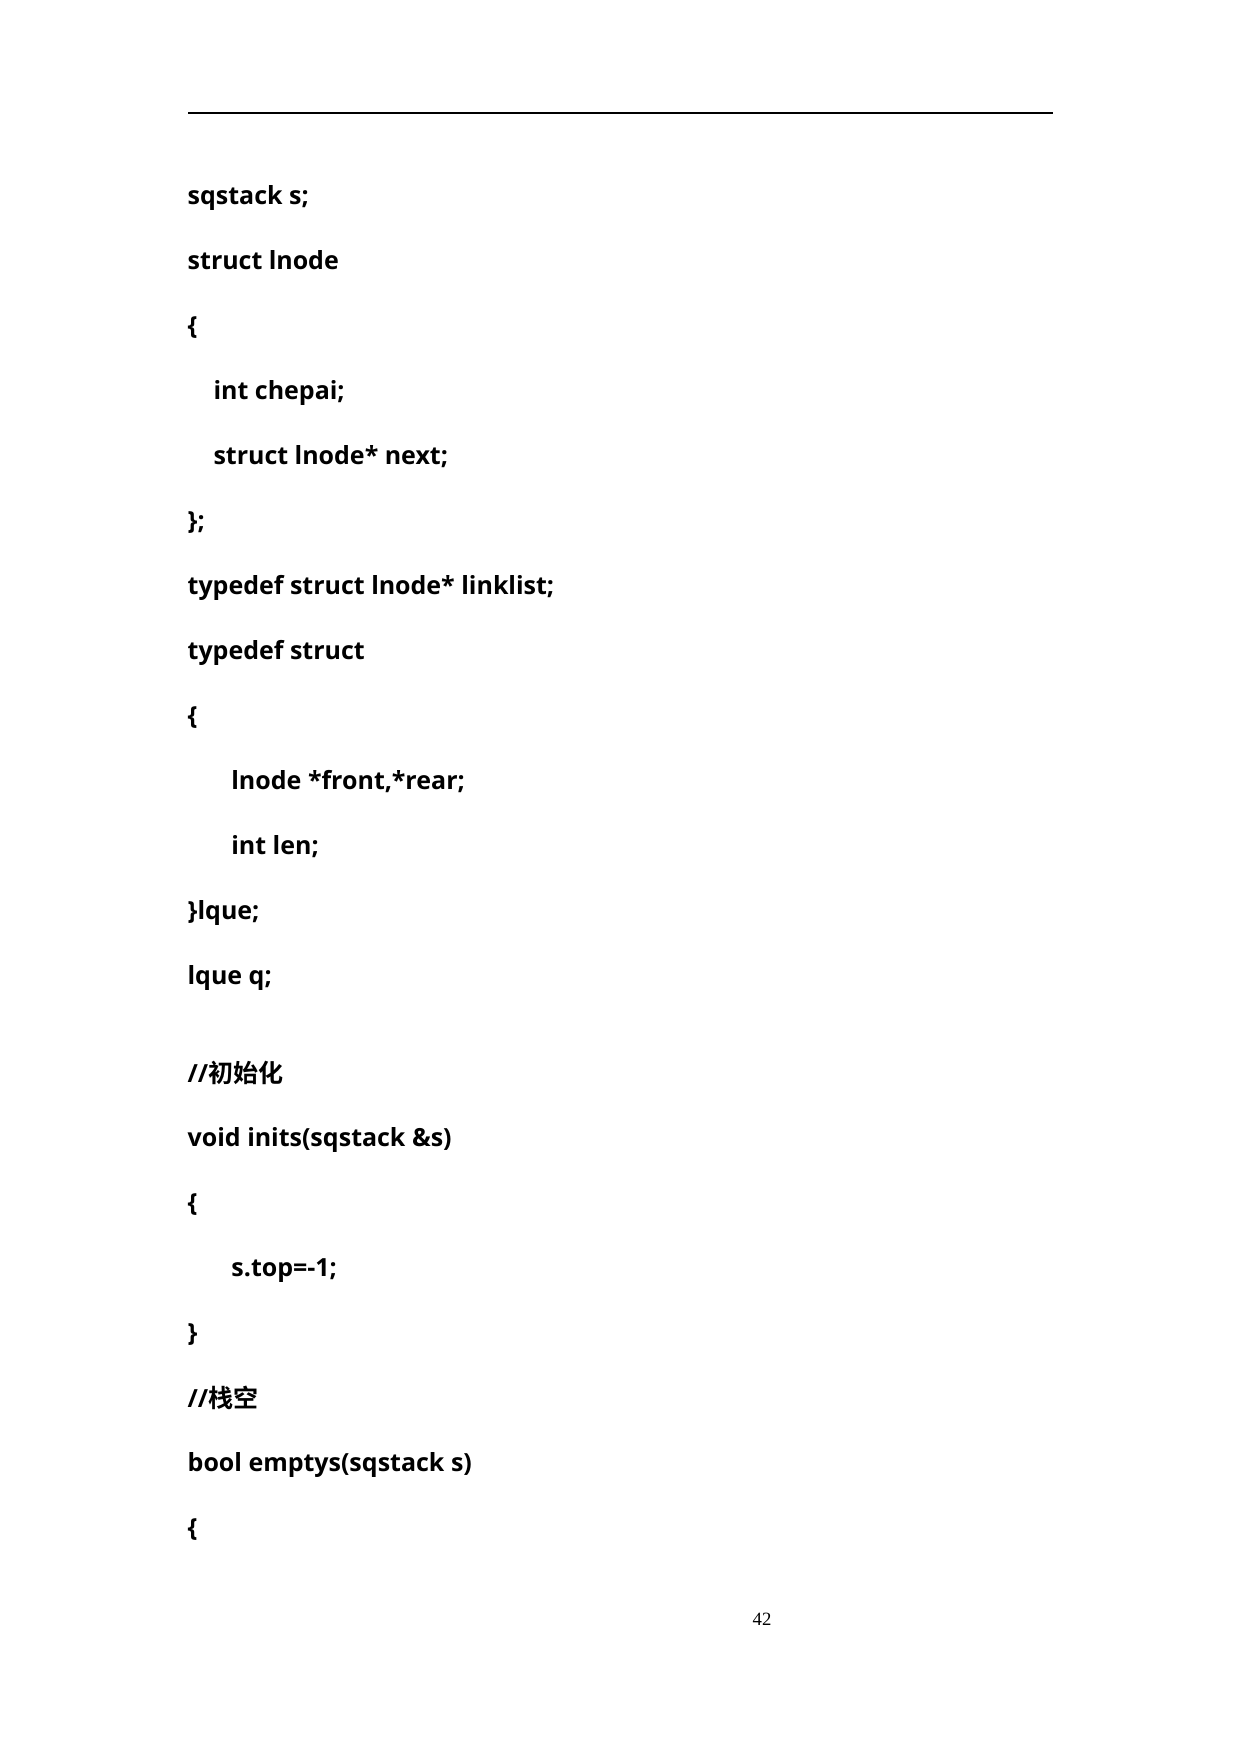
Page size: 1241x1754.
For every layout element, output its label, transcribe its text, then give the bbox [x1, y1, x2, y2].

list { [187, 1494, 1053, 1559]
list void inits(sqstack &s) [187, 1104, 1053, 1169]
list } [187, 1299, 1053, 1364]
list struct lnode [187, 227, 1053, 292]
list sqstack s; [187, 162, 1053, 227]
list bool emptys(sqstack s) [187, 1429, 1053, 1494]
list { [187, 1169, 1053, 1234]
list struct lnode* next; [187, 422, 1053, 487]
list int len; [187, 812, 1053, 877]
list int chepai; [187, 357, 1053, 422]
list lnode *front,*rear; [187, 747, 1053, 812]
list //栈空 [187, 1364, 1053, 1429]
list { [187, 682, 1053, 747]
list //初始化 [187, 1039, 1053, 1104]
list }lque; [187, 877, 1053, 942]
list s.top=-1; [187, 1234, 1053, 1299]
list }; [187, 487, 1053, 552]
list lque q; [187, 942, 1053, 1007]
list { [187, 292, 1053, 357]
list typedef struct lnode* linklist; [187, 552, 1053, 617]
list typedef struct [187, 617, 1053, 682]
